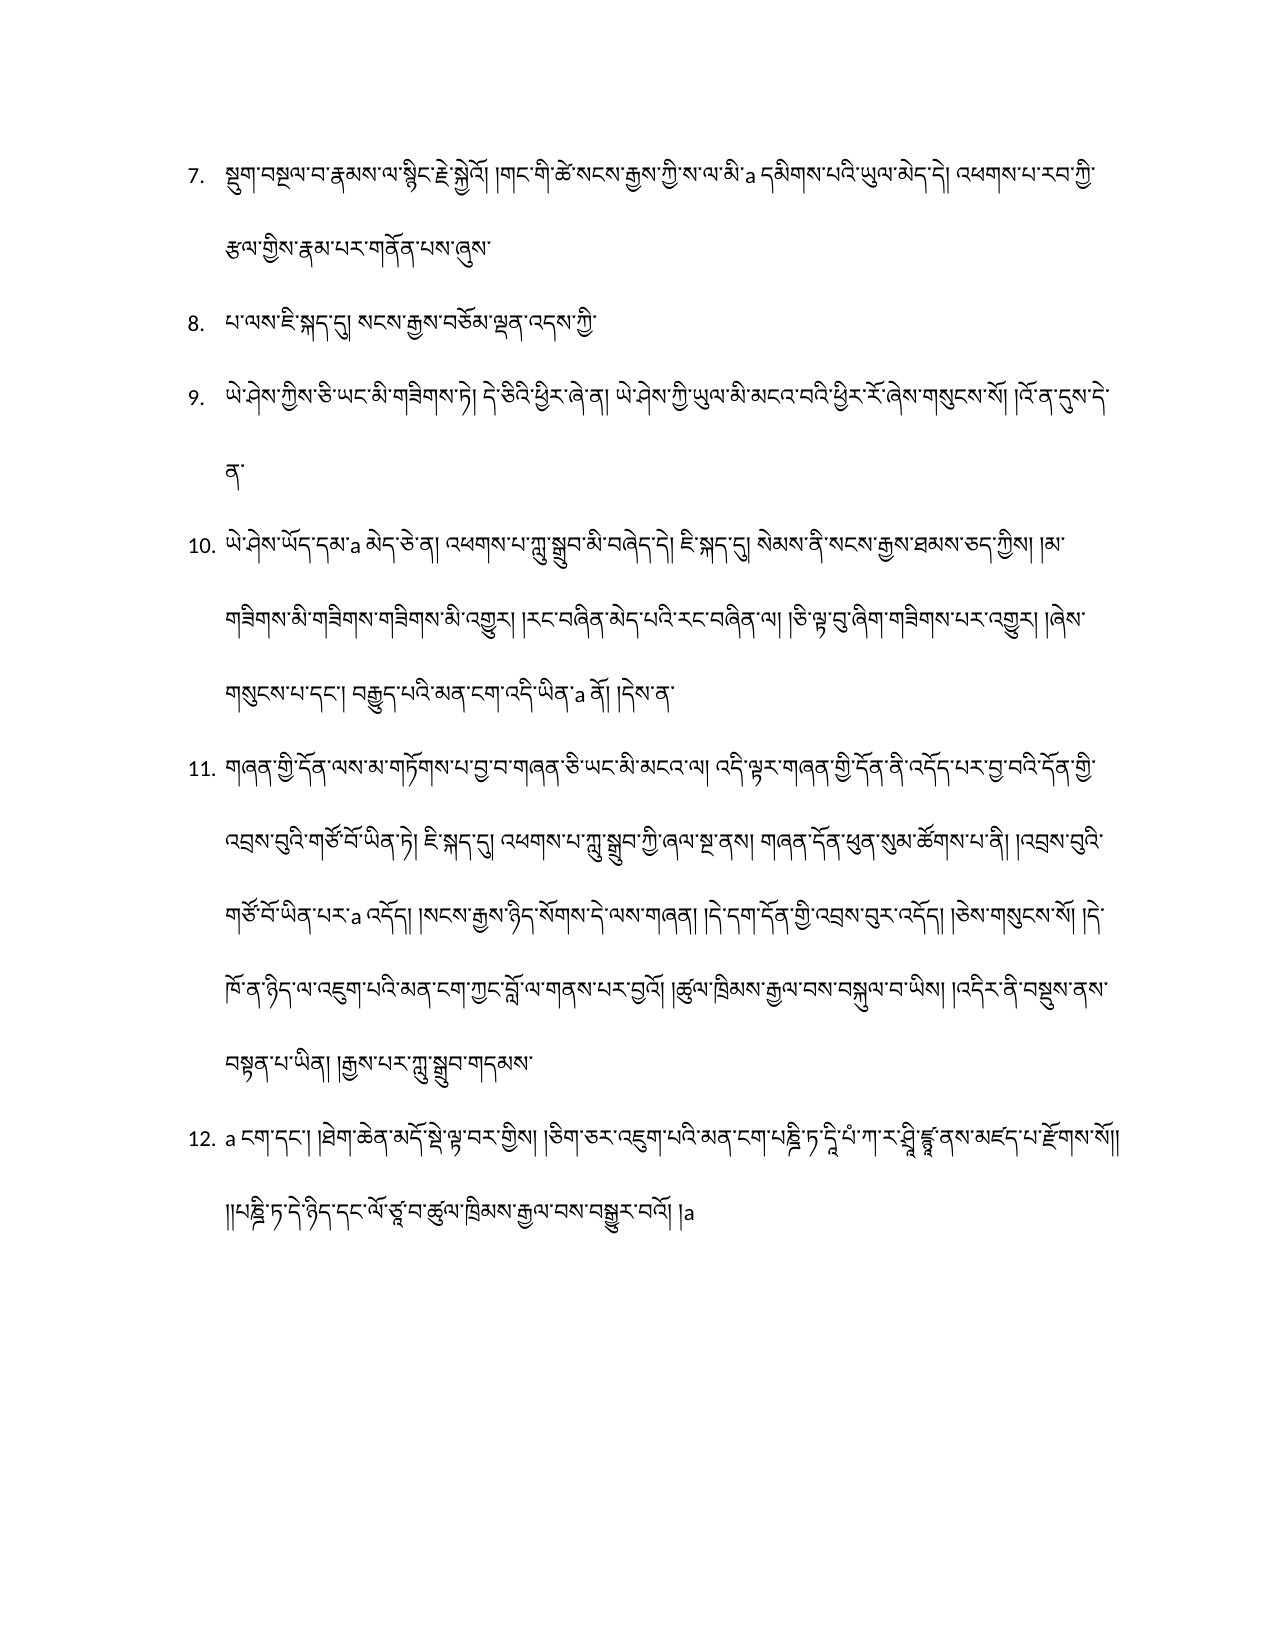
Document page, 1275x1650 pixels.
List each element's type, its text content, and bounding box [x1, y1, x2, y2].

list ཡེ་ཤེས་ཀྱིས་ཅི་ཡང་མི་གཟིགས་ཏེ། དེ་ཅིའི་ཕྱིར་ཞེ་ན། ཡེ་ཤེས་ཀྱི་ཡུལ་མི་མངའ་བའི་ཕྱིར་རོ་ཞེས་གསུངས་སོ། །འོ་ན་དུས་དེ་ན་ [187, 372, 1125, 511]
list aངག་དང༌། །ཐེག་ཆེན་མདོ་སྡེ་ལྟ་བར་གྱིས། །ཅིག་ཅར་འཇུག་པའི་མན་ངག་པཎྜི་ཏ་དཱི་པཾ་ཀ་ར་ཤྲཱི་ཛྙཱ་ནས་མཛད་པ་རྫོགས་སོ།། །།པཎྜི་ཏ་དེ་ཉིད་དང་ལོ་ཙཱ་བ་ཚུལ་ཁྲིམས་རྒྱལ་བས་བསྒྱུར་བའོ། །a [187, 1113, 1125, 1251]
list སྡུག་བསྔལ་བ་རྣམས་ལ་སྙིང་རྗེ་སྐྱེའོ། །གང་གི་ཚེ་སངས་རྒྱས་ཀྱི་ས་ལ་མི་aདམིགས་པའི་ཡུལ་མེད་དེ། འཕགས་པ་རབ་ཀྱི་རྩལ་གྱིས་རྣམ་པར་གནོན་པས་ཞུས་ [187, 150, 1125, 288]
list པ་ལས་ཇི་སྐད་དུ། སངས་རྒྱས་བཅོམ་ལྡན་འདས་ཀྱི་ [187, 298, 1125, 363]
list ཡེ་ཤེས་ཡོད་དམ་aམེད་ཅེ་ན། འཕགས་པ་ཀླུ་སྒྲུབ་མི་བཞེད་དེ། ཇི་སྐད་དུ། སེམས་ནི་སངས་རྒྱས་ཐམས་ཅད་ཀྱིས། །མ་གཟིགས་མི་གཟིགས་གཟིགས་མི་འགྱུར། །རང་བཞིན་མེད་པའི་རང་བཞིན་ལ། །ཅི་ལྟ་བུ་ཞིག་གཟིགས་པར་འགྱུར། །ཞེས་གསུངས་པ་དང་། བརྒྱུད་པའི་མན་ངག་འདི་ཡིན་aནོ། །དེས་ན་ [187, 520, 1125, 733]
list གཞན་གྱི་དོན་ལས་མ་གཏོགས་པ་བྱ་བ་གཞན་ཅི་ཡང་མི་མངའ་ལ། འདི་ལྟར་གཞན་གྱི་དོན་ནི་འདོད་པར་བྱ་བའི་དོན་གྱི་འབྲས་བུའི་གཙོ་བོ་ཡིན་ཏེ། ཇི་སྐད་དུ། འཕགས་པ་ཀླུ་སྒྲུབ་ཀྱི་ཞལ་སྔ་ནས། གཞན་དོན་ཕུན་སུམ་ཚོགས་པ་ནི། །འབྲས་བུའི་གཙོ་བོ་ཡིན་པར་aའདོད། །སངས་རྒྱས་ཉིད་སོགས་དེ་ལས་གཞན། །དེ་དག་དོན་གྱི་འབྲས་བུར་འདོད། །ཅེས་གསུངས་སོ། །དེ་ཁོ་ན་ཉིད་ལ་འཇུག་པའི་མན་ངག་ཀྱང་བློ་ལ་གནས་པར་བྱའོ། །ཚུལ་ཁྲིམས་རྒྱལ་བས་བསྐུལ་བ་ཡིས། །འདིར་ནི་བསྡུས་ནས་བསྟན་པ་ཡིན། །རྒྱས་པར་ཀླུ་སྒྲུབ་གདམས་ [187, 742, 1125, 1103]
